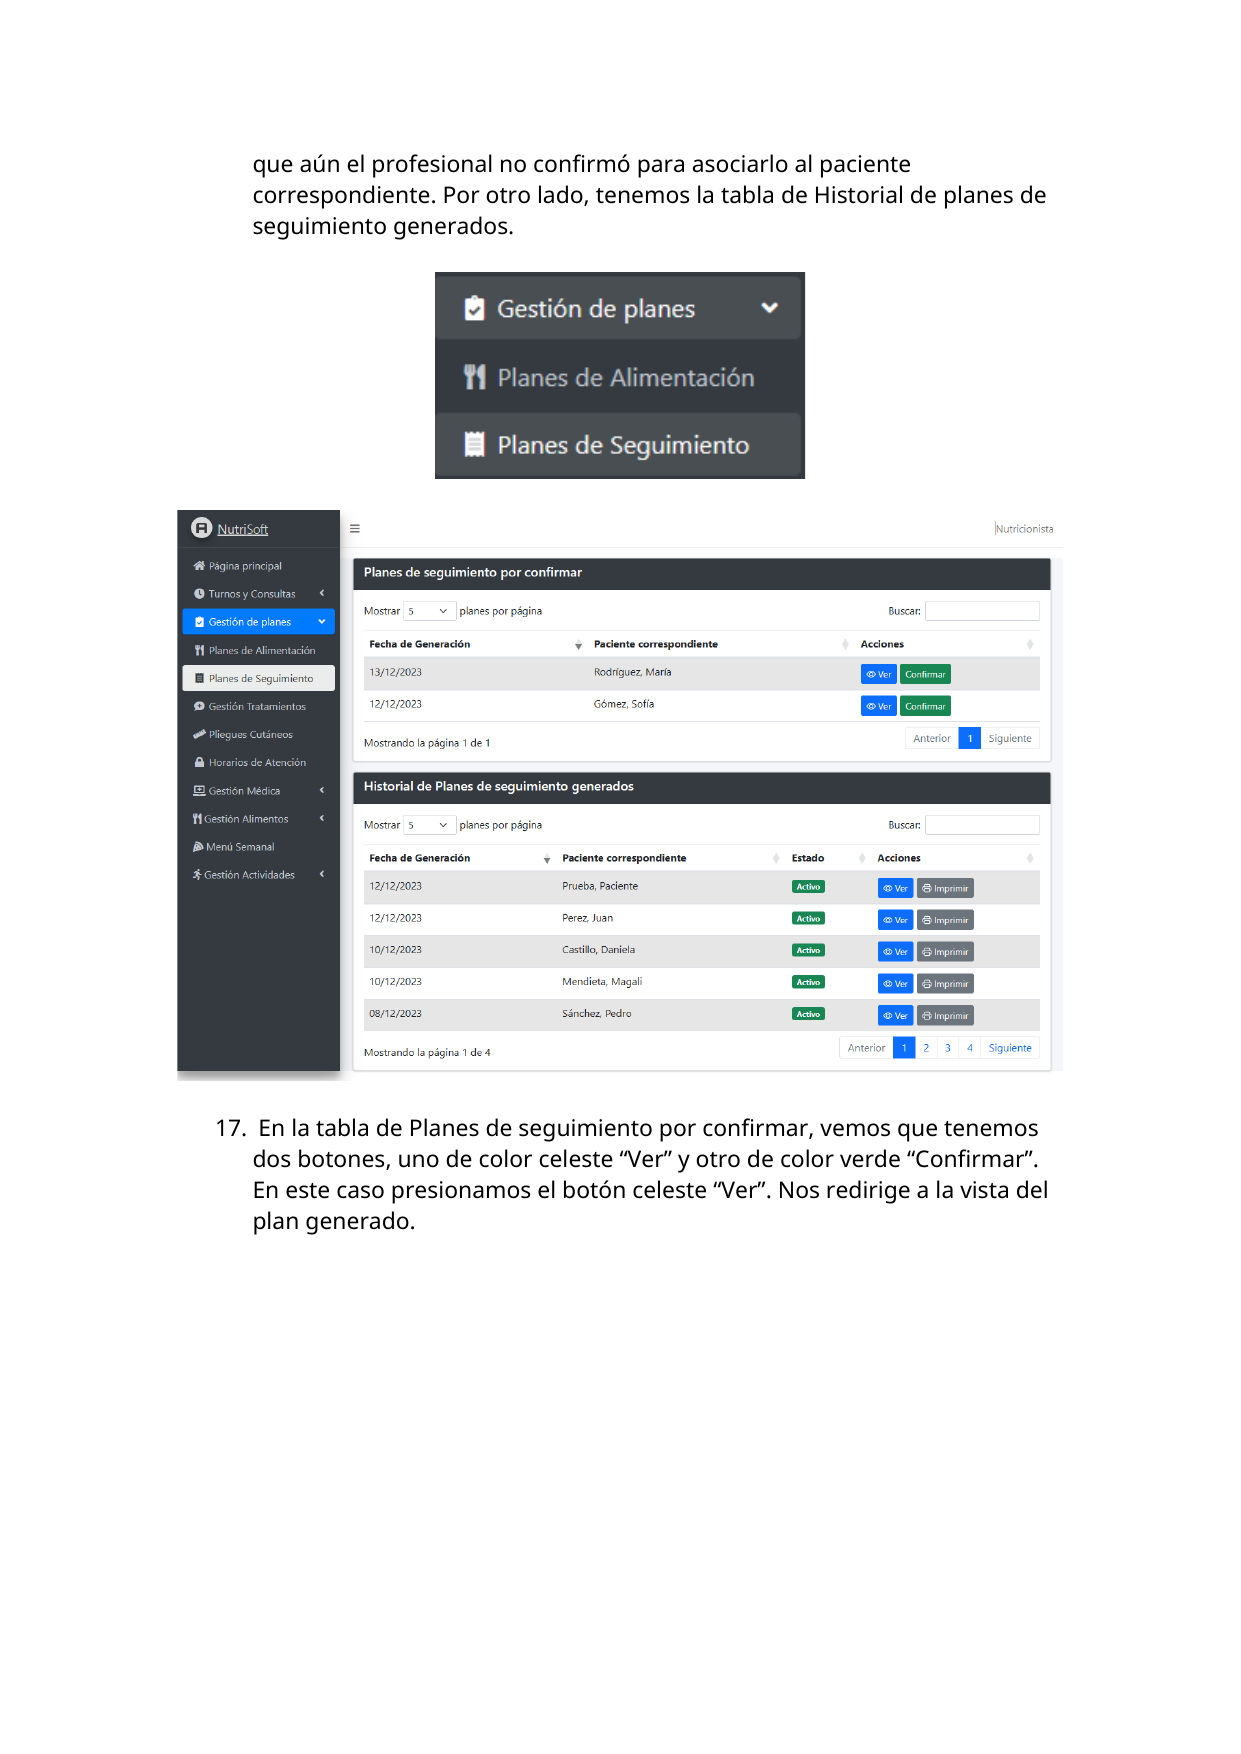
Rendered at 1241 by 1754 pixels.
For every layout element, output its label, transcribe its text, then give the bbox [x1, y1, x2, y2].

picture [435, 272, 806, 479]
picture [177, 510, 1063, 1081]
list En la tabla de Planes de seguimiento por confirmar, vemos que tenemos dos botones, uno de color celeste “Ver” y otro de color verde “Confirmar”. En este caso presionamos el botón celeste “Ver”. Nos redirige a la vista del plan generado. [215, 1112, 1063, 1237]
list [215, 148, 1063, 241]
